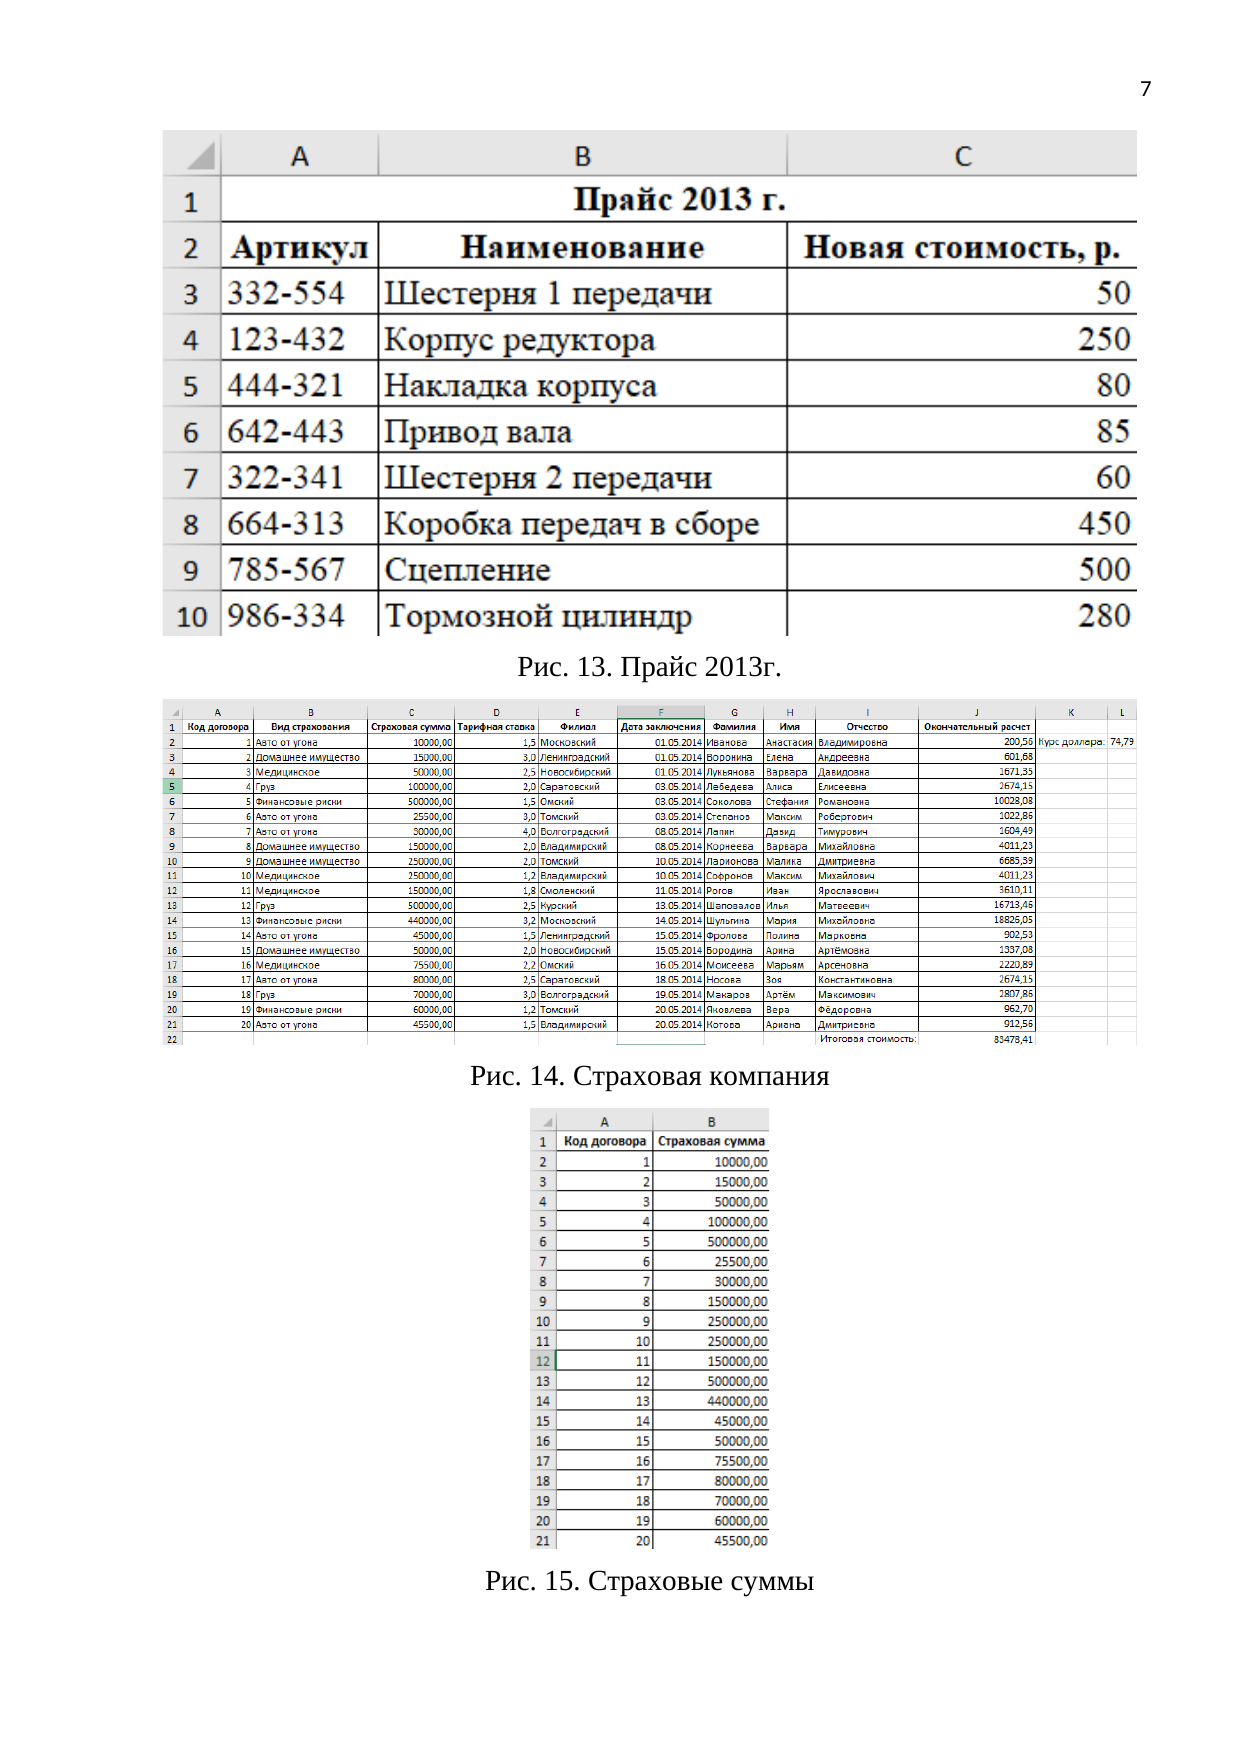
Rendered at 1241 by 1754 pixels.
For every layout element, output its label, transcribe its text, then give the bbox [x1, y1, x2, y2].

text Рис. 15. Страховые суммы [148, 1563, 1152, 1596]
picture [162, 130, 1137, 636]
picture [530, 1108, 770, 1549]
text Рис. 14. Страховая компания [148, 1058, 1152, 1092]
picture [162, 699, 1137, 1045]
text Рис. 13. Прайс 2013г. [148, 649, 1152, 683]
